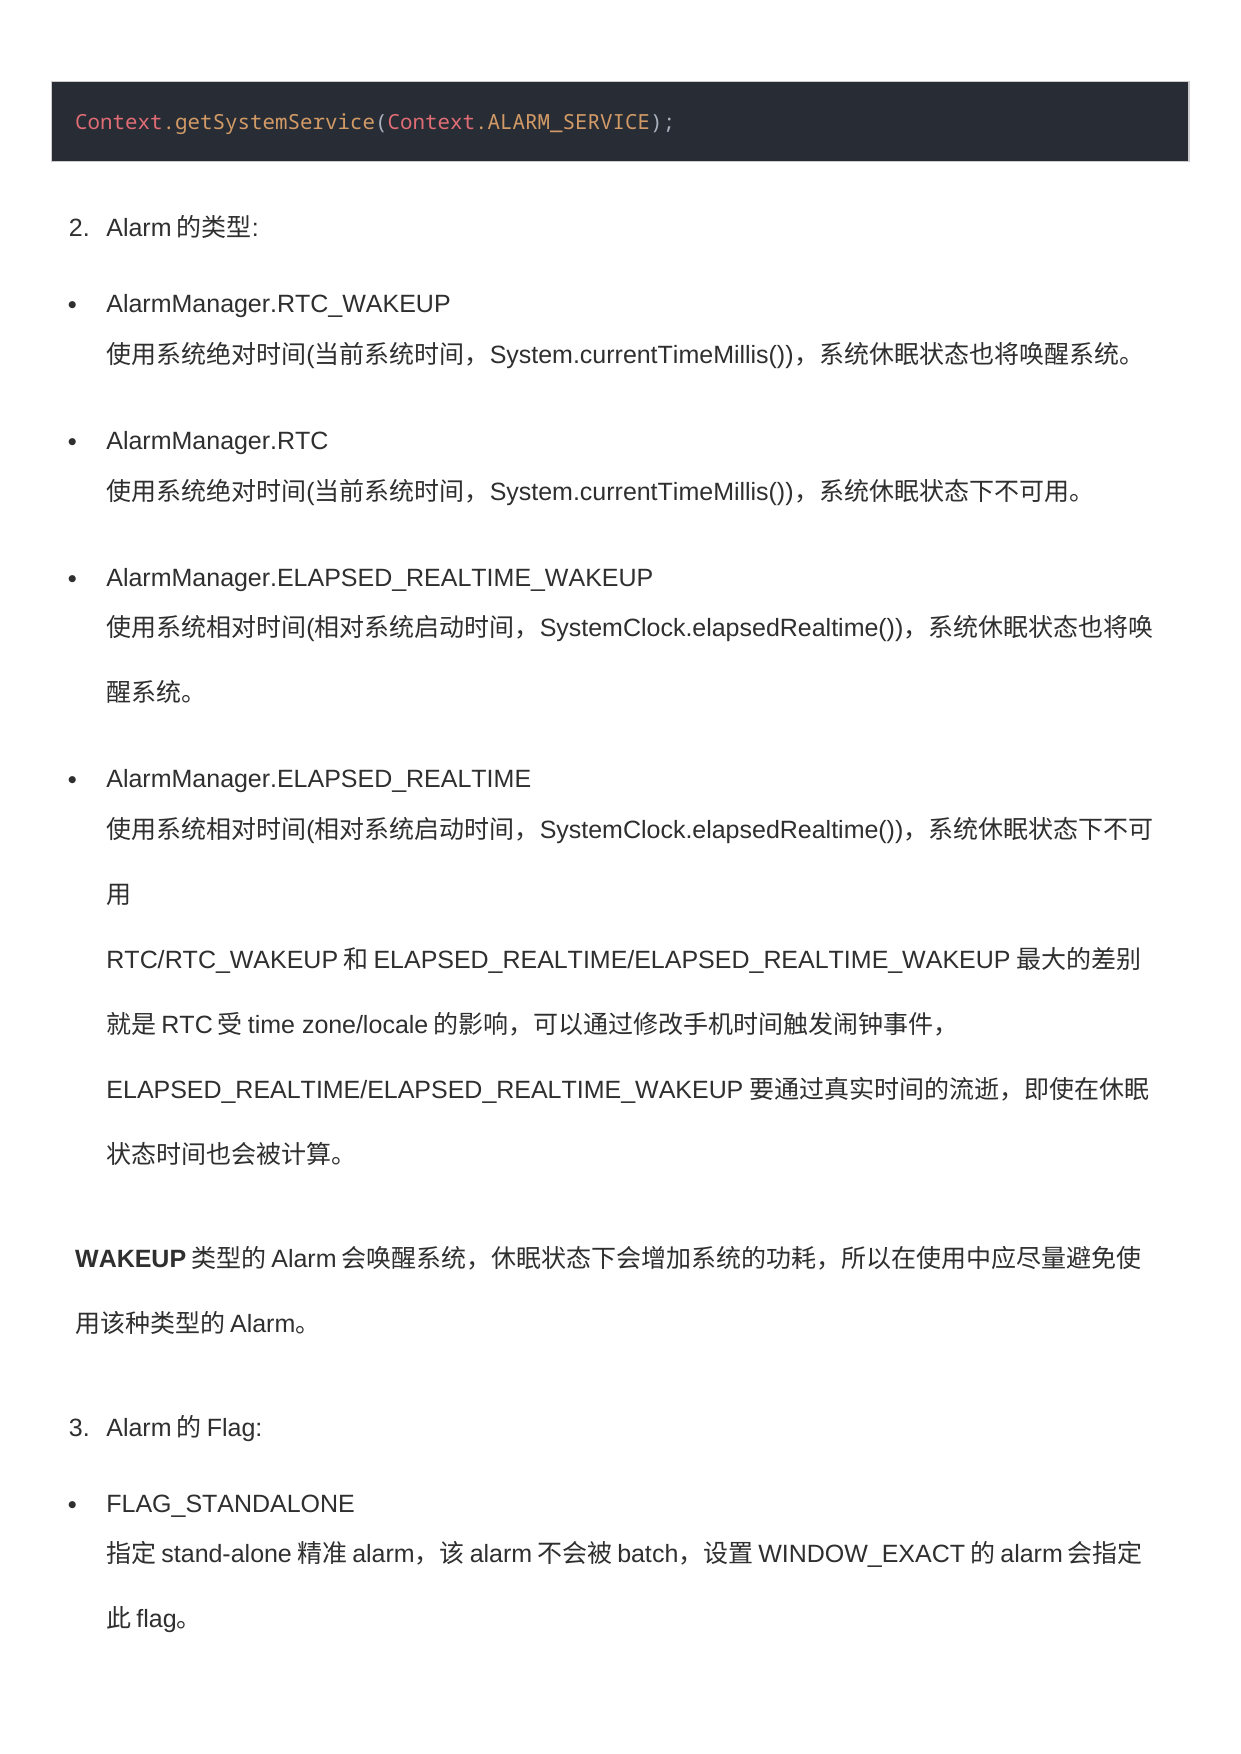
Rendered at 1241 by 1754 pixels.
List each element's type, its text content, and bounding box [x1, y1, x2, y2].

list Alarm的Flag: [69, 1393, 1165, 1458]
list Alarm的类型: [69, 193, 1165, 258]
list AlarmManager.ELAPSED_REALTIME_WAKEUP 使用系统相对时间(相对系统启动时间，SystemClock.elapsedRealtime())，系统休眠状态也将唤醒系统。 [69, 561, 1165, 723]
list FLAG_STANDALONE 指定stand-alone精准alarm，该alarm不会被batch，设置WINDOW_EXACT的alarm会指定此flag。 [69, 1487, 1165, 1649]
list AlarmManager.ELAPSED_REALTIME 使用系统相对时间(相对系统启动时间，SystemClock.elapsedRealtime())，系统休眠状态下不可用 RTC/RTC_WAKEUP和ELAPSED_REALTIME/ELAPSED_REALTIME_WAKEUP最大的差别就是RTC受time zone/locale的影响，可以通过修改手机时间触发闹钟事件，ELAPSED_REALTIME/ELAPSED_REALTIME_WAKEUP要通过真实时间的流逝，即使在休眠状态时间也会被计算。 [69, 762, 1165, 1185]
text Context.getSystemService(Context.ALARM_SERVICE); [52, 82, 1188, 161]
text WAKEUP类型的Alarm会唤醒系统，休眠状态下会增加系统的功耗，所以在使用中应尽量避免使用该种类型的Alarm。 [75, 1224, 1165, 1354]
list AlarmManager.RTC 使用系统绝对时间(当前系统时间，System.currentTimeMillis())，系统休眠状态下不可用。 [69, 424, 1165, 522]
list AlarmManager.RTC_WAKEUP 使用系统绝对时间(当前系统时间，System.currentTimeMillis())，系统休眠状态也将唤醒系统。 [69, 288, 1165, 385]
